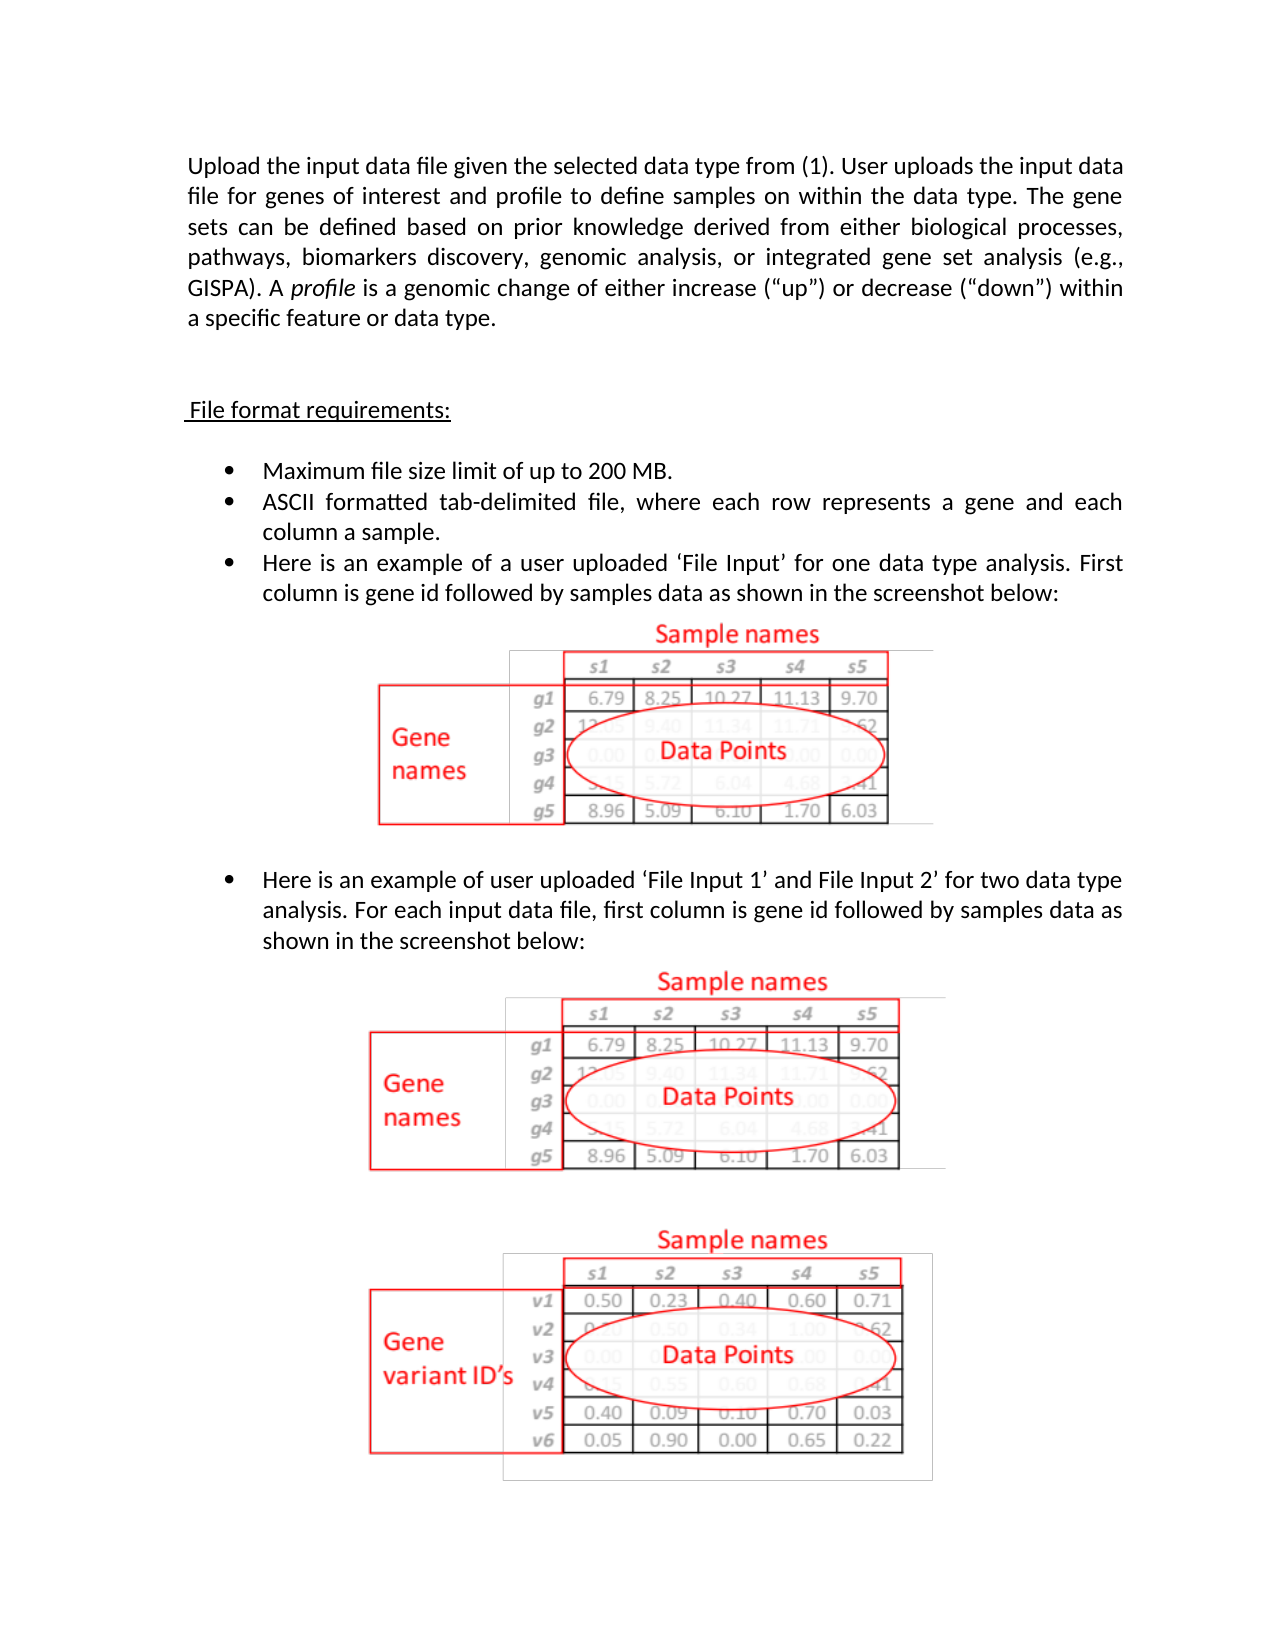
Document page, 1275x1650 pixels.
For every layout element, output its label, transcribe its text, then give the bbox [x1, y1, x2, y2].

text File format requirements: [150, 394, 1125, 425]
list Here is an example of user uploaded ‘File Input 1’ and File Input 2’ for two data type analysis. For each input data file, first column is gene id followed by samples data as shown in the screenshot below: [225, 864, 1125, 955]
list Maximum file size limit of up to 200 MB. [225, 455, 1125, 486]
list Here is an example of a user uploaded ‘File Input’ for one data type analysis. First column is gene id followed by samples data as shown in the screenshot below: [225, 547, 1125, 608]
list ASCII formatted tab-delimited file, where each row represents a gene and each column a sample. [225, 486, 1125, 547]
list Upload the input data file given the selected data type from (1). User uploads the input data file for genes of interest and profile to define samples on within the data type. The gene sets can be defined based on prior knowledge derived from either biological processes, pathways, biomarkers discovery, genomic analysis, or integrated gene set analysis (e.g., GISPA). A profile is a genomic change of either increase (“up”) or decrease (“down”) within a specific feature or data type. [187, 150, 1125, 333]
